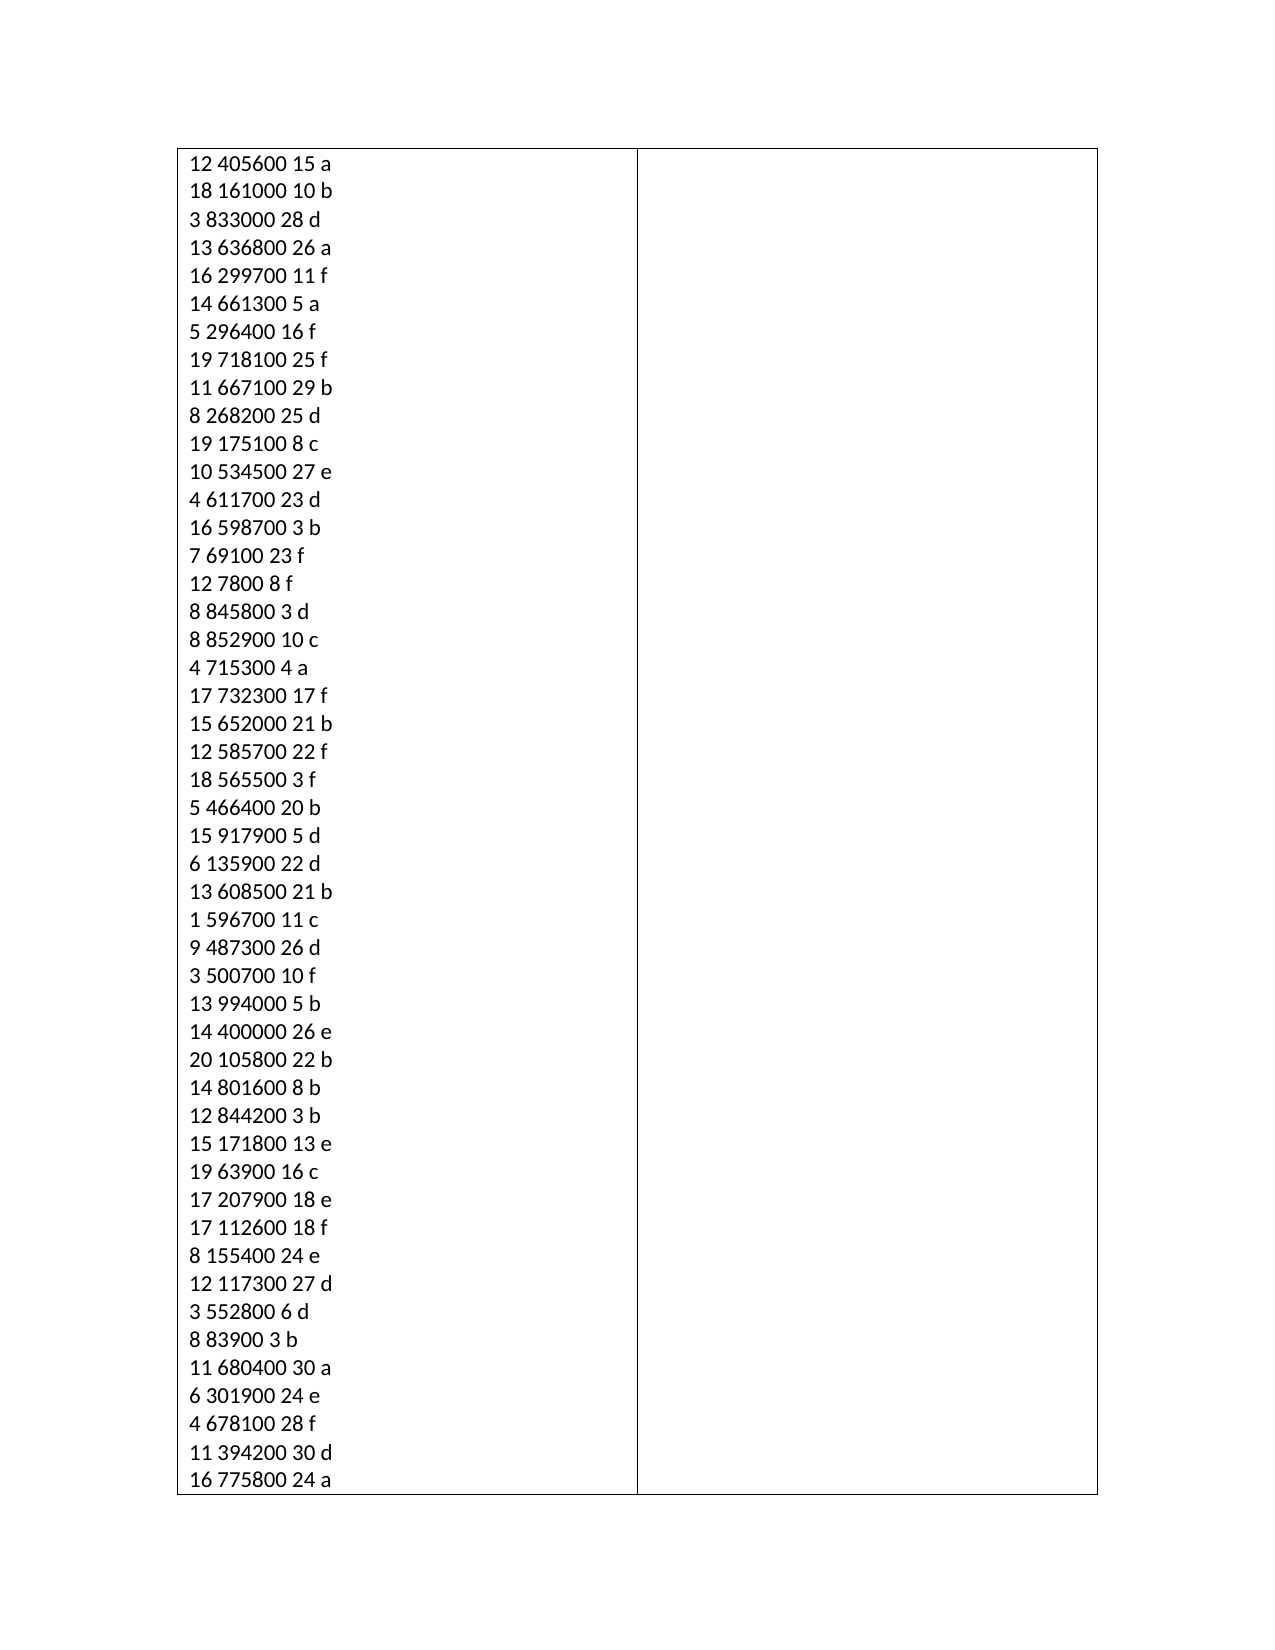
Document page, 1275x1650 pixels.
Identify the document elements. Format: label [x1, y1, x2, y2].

table_cell [638, 149, 1097, 1494]
table_cell [178, 149, 637, 1494]
